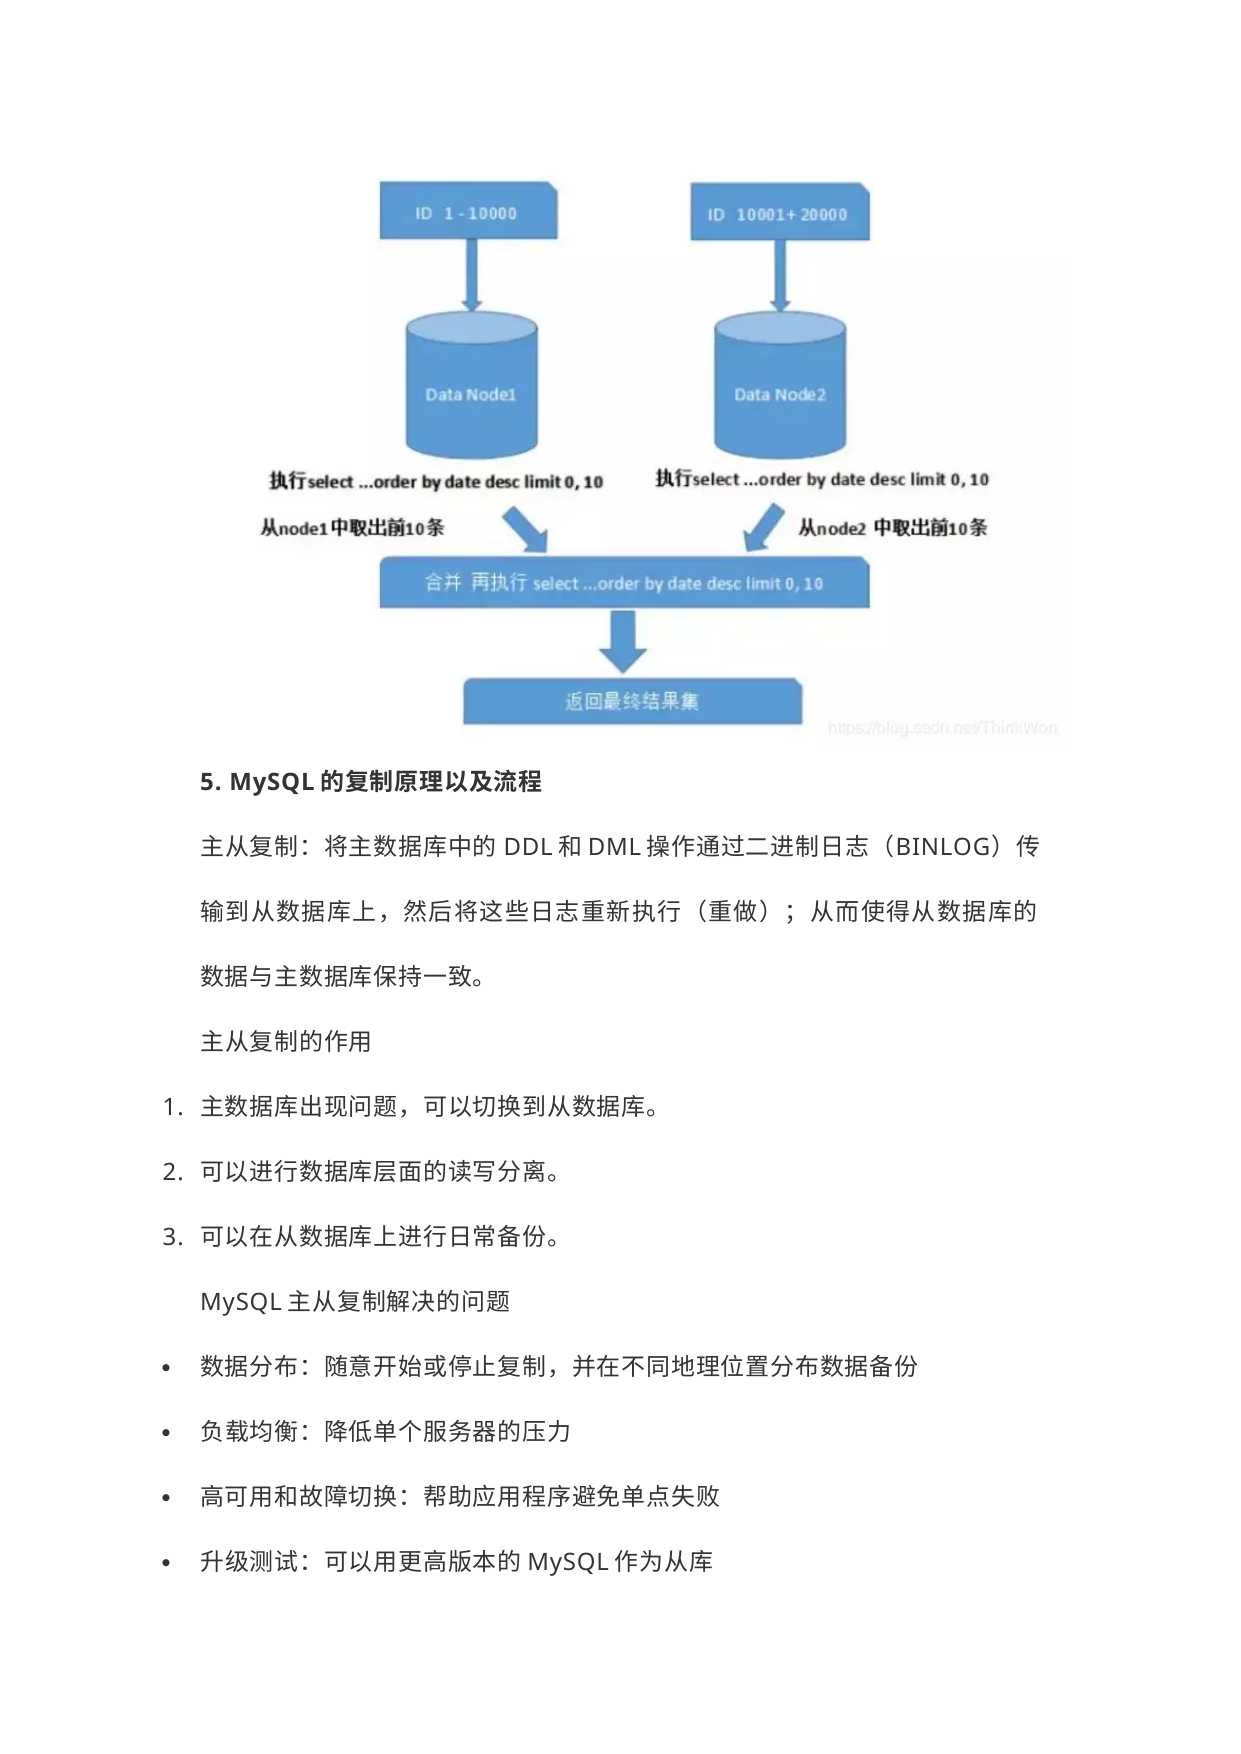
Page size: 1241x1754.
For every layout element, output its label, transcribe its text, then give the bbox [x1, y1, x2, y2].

subtitle 5. MySQL的复制原理以及流程 [200, 747, 1040, 812]
list 高可用和故障切换：帮助应用程序避免单点失败 [162, 1462, 1040, 1527]
list 负载均衡：降低单个服务器的压力 [162, 1397, 1040, 1462]
list 升级测试：可以用更高版本的MySQL作为从库 [162, 1527, 1040, 1592]
text 主从复制的作用 [200, 1007, 1040, 1072]
list 可以在从数据库上进行日常备份。 [162, 1202, 1040, 1267]
text 主从复制：将主数据库中的DDL和DML操作通过二进制日志（BINLOG）传输到从数据库上，然后将这些日志重新执行（重做）；从而使得从数据库的数据与主数据库保持一致。 [200, 812, 1040, 1007]
list 可以进行数据库层面的读写分离。 [162, 1137, 1040, 1202]
list 主数据库出现问题，可以切换到从数据库。 [162, 1072, 1040, 1137]
text MySQL主从复制解决的问题 [200, 1267, 1040, 1332]
list 数据分布：随意开始或停止复制，并在不同地理位置分布数据备份 [162, 1332, 1040, 1397]
picture [200, 162, 1066, 747]
